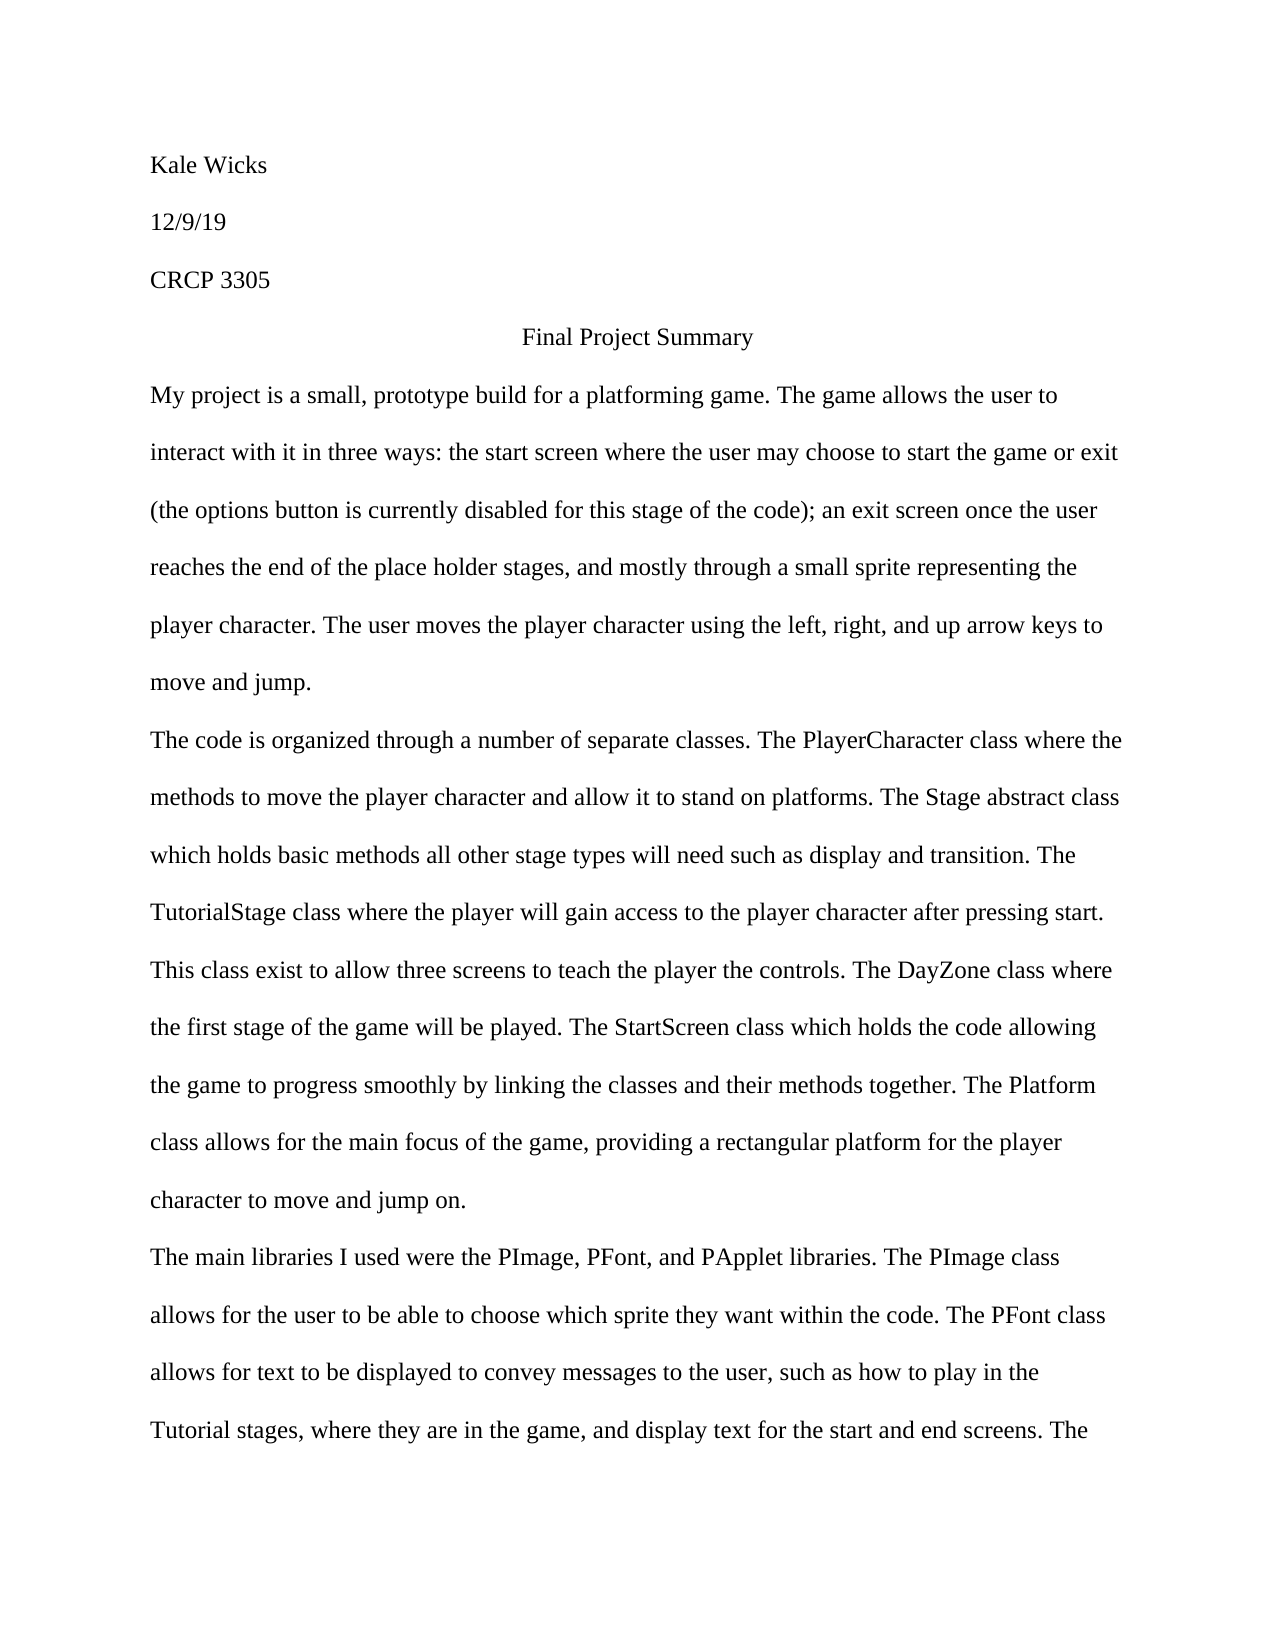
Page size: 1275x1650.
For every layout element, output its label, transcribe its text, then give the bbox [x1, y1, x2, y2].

text Kale Wicks [150, 150, 1125, 179]
text 12/9/19 [150, 207, 1125, 236]
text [150, 1242, 1125, 1444]
text CRCP 3305 [150, 265, 1125, 294]
text The code is organized through a number of separate classes. The PlayerCharacter class where the methods to move the player character and allow it to stand on platforms. The Stage abstract class which holds basic methods all other stage types will need such as display and transition. The TutorialStage class where the player will gain access to the player character after pressing start. This class exist to allow three screens to teach the player the controls. The DayZone class where the first stage of the game will be played. The StartScreen class which holds the code allowing the game to progress smoothly by linking the classes and their methods together. The Platform class allows for the main focus of the game, providing a rectangular platform for the player character to move and jump on. [150, 725, 1125, 1214]
text My project is a small, prototype build for a platforming game. The game allows the user to interact with it in three ways: the start screen where the user may choose to start the game or exit (the options button is currently disabled for this stage of the code); an exit screen once the user reaches the end of the place holder stages, and mostly through a small sprite representing the player character. The user moves the player character using the left, right, and up arrow keys to move and jump. [150, 380, 1125, 696]
text Final Project Summary [150, 322, 1125, 351]
